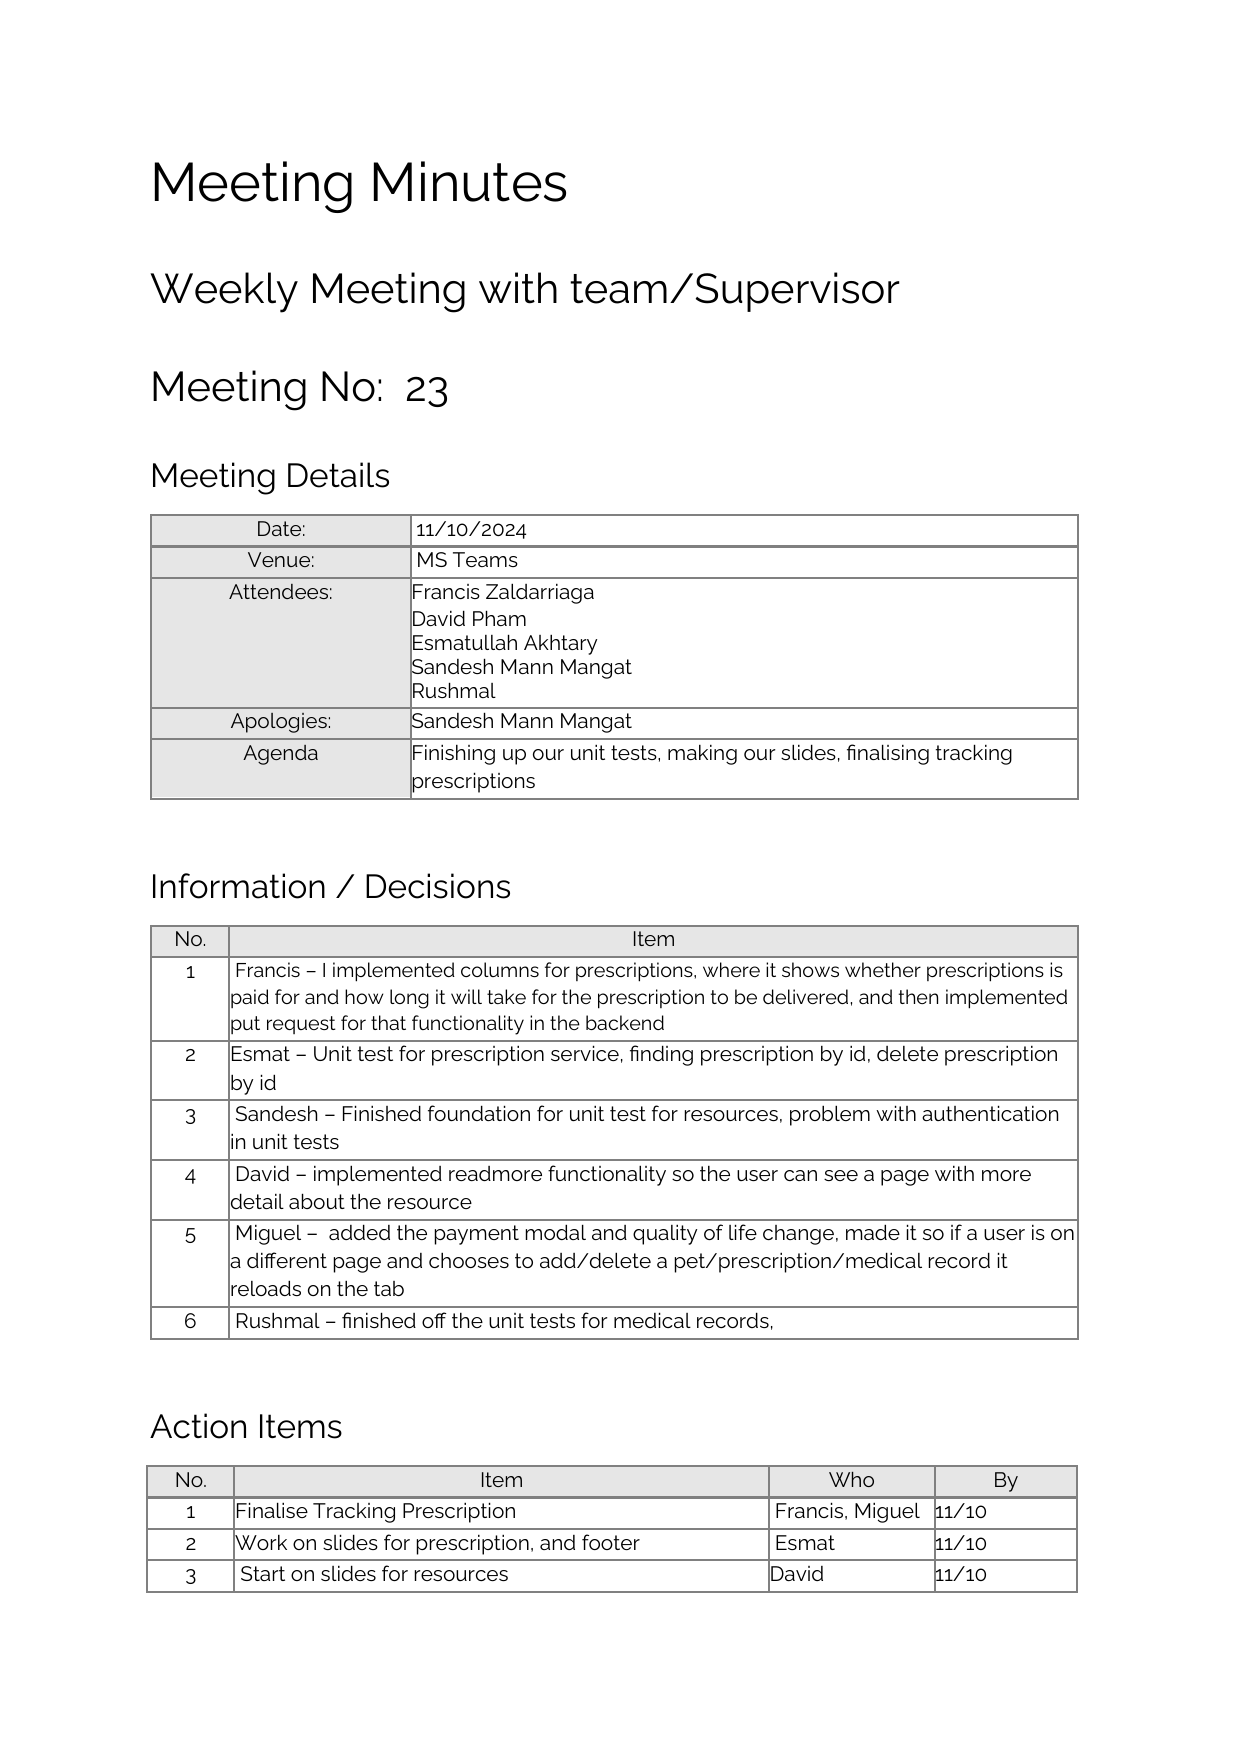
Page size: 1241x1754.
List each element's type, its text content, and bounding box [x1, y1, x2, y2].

table_header Date: [152, 516, 410, 545]
title Meeting Minutes [150, 150, 1090, 214]
table_cell Attendees: [152, 579, 410, 707]
subtitle Meeting No: 23 [150, 363, 1090, 412]
table_cell 5 [152, 1221, 228, 1306]
table_cell Sandesh – Finished foundation for unit test for resources, problem with authentication in unit tests [230, 1101, 1077, 1159]
table_cell David – implemented readmore functionality so the user can see a page with more detail about the resource [230, 1161, 1077, 1218]
table_header By [936, 1467, 1076, 1496]
table_cell MS Teams [412, 548, 1077, 577]
table_header Item [230, 927, 1077, 956]
table_cell 1 [152, 958, 228, 1040]
table_cell Sandesh Mann Mangat [412, 709, 1077, 738]
table_cell 2 [148, 1530, 233, 1559]
table_cell Rushmal – finished off the unit tests for medical records, [230, 1308, 1077, 1338]
subtitle Action Items [150, 1407, 1090, 1447]
subtitle Information / Decisions [150, 867, 1090, 906]
table_cell Francis Zaldarriaga David Pham Esmatullah Akhtary Sandesh Mann Mangat Rushmal [412, 579, 1077, 707]
table_cell 1 [148, 1499, 233, 1528]
table_cell Finishing up our unit tests, making our slides, finalising tracking prescriptions [412, 740, 1077, 797]
table_header 11/10/2024 [412, 516, 1077, 545]
table_cell Francis, Miguel [770, 1499, 934, 1528]
table_header Item [235, 1467, 768, 1496]
table_cell Start on slides for resources [235, 1561, 768, 1591]
table_cell 11/10 [936, 1561, 1076, 1591]
table_cell 2 [152, 1042, 228, 1099]
table_cell Esmat [770, 1530, 934, 1559]
table_cell 6 [152, 1308, 228, 1338]
table_cell 11/10 [936, 1499, 1076, 1528]
table_cell Work on slides for prescription, and footer [235, 1530, 768, 1559]
subtitle Meeting Details [150, 456, 1090, 496]
table_header No. [148, 1467, 233, 1496]
table_cell Francis – I implemented columns for prescriptions, where it shows whether prescriptions is paid for and how long it will take for the prescription to be delivered, and then implemented put request for that functionality in the backend [230, 958, 1077, 1040]
table_cell 3 [148, 1561, 233, 1591]
table_header Who [770, 1467, 934, 1496]
table_cell David [770, 1561, 934, 1591]
table_cell Miguel – added the payment modal and quality of life change, made it so if a user is on a different page and chooses to add/delete a pet/prescription/medical record it reloads on the tab [230, 1221, 1077, 1306]
table_header No. [152, 927, 228, 956]
table_cell 3 [152, 1101, 228, 1159]
table_cell Venue: [152, 548, 410, 577]
table_cell Esmat – Unit test for prescription service, finding prescription by id, delete prescription by id [230, 1042, 1077, 1099]
table_cell 11/10 [936, 1530, 1076, 1559]
subtitle Weekly Meeting with team/Supervisor [150, 265, 1090, 314]
table_cell Agenda [152, 740, 410, 797]
table_cell 4 [152, 1161, 228, 1218]
table_cell Finalise Tracking Prescription [235, 1499, 768, 1528]
table_cell Apologies: [152, 709, 410, 738]
